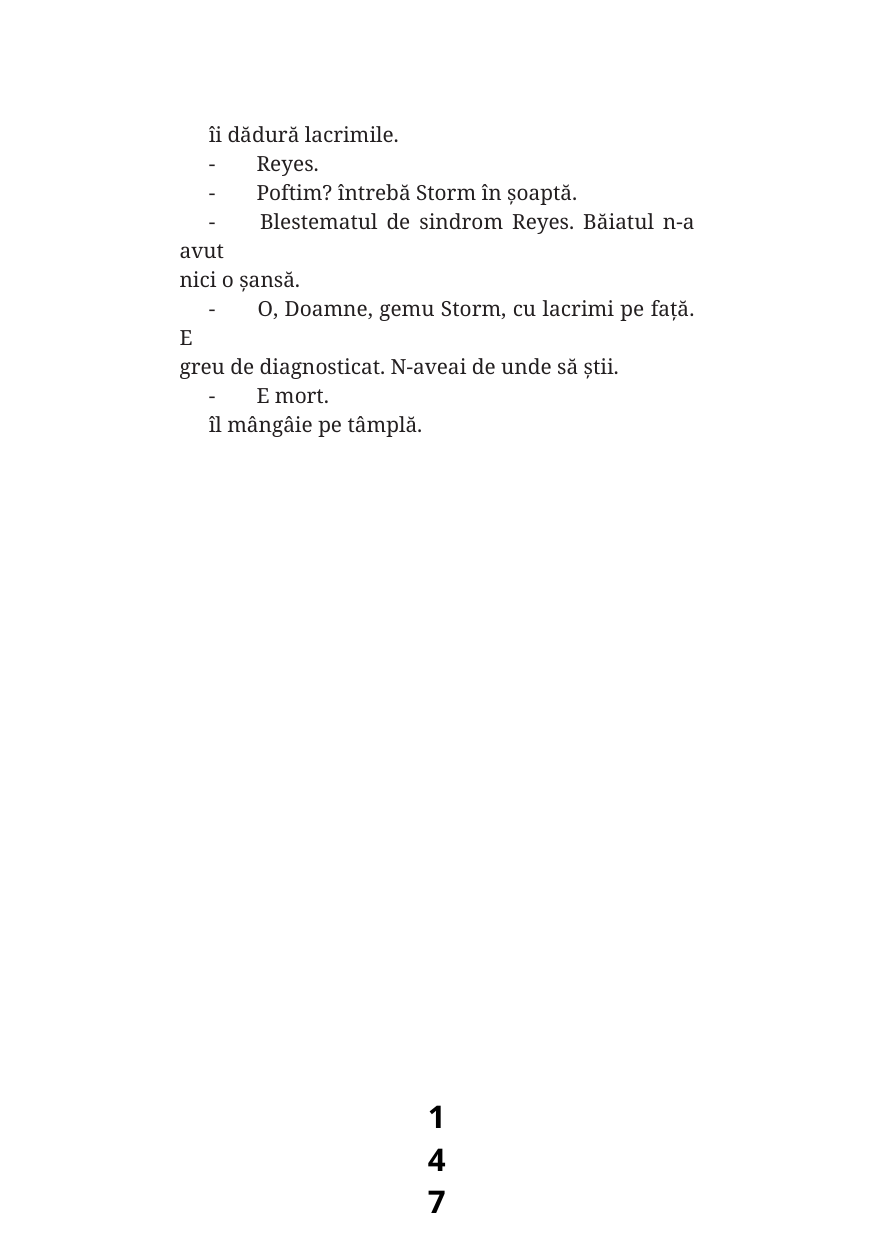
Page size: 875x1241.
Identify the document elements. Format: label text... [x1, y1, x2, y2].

text îi dădură lacrimile. [179, 120, 697, 149]
text îl mângâie pe tâmplă. [179, 409, 697, 438]
list Reyes. [179, 149, 697, 178]
list Blestematul de sindrom Reyes. Băiatul n-a avut nici o şansă. [179, 207, 695, 293]
list Poftim? întrebă Storm în şoaptă. [179, 178, 697, 207]
list E mort. [179, 380, 697, 409]
list O, Doamne, gemu Storm, cu lacrimi pe faţă. E greu de diagnosticat. N-aveai de unde să ştii. [179, 293, 695, 380]
